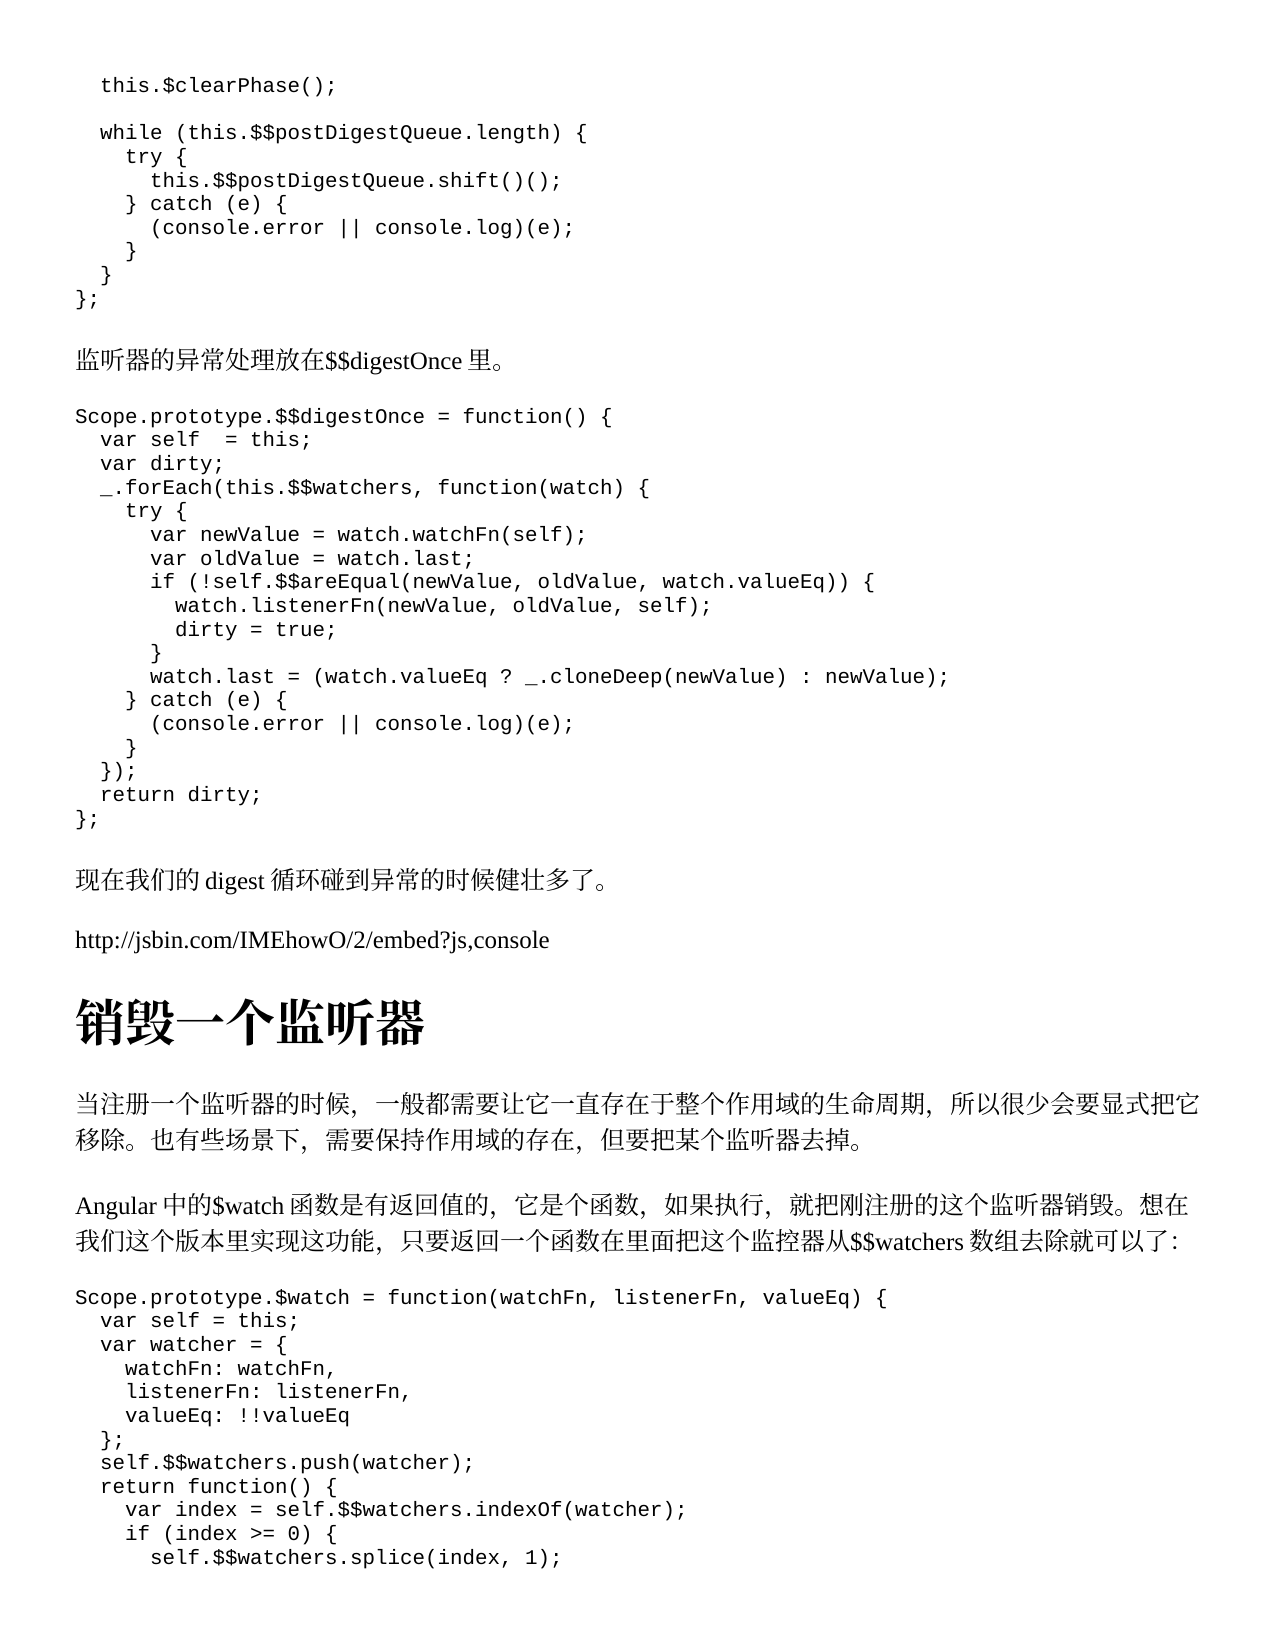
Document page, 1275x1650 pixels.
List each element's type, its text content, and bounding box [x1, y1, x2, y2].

text 当注册一个监听器的时候，一般都需要让它一直存在于整个作用域的生命周期，所以很少会要显式把它移除。也有些场景下，需要保持作用域的存在，但要把某个监听器去掉。 [75, 1084, 1200, 1156]
text }; [75, 1428, 1200, 1452]
text Angular中的$watch函数是有返回值的，它是个函数，如果执行，就把刚注册的这个监听器销毁。想在我们这个版本里实现这功能，只要返回一个函数在里面把这个监控器从$$watchers数组去除就可以了： [75, 1186, 1200, 1257]
text }); [75, 760, 1200, 784]
text Scope.prototype.$watch = function(watchFn, listenerFn, valueEq) { [75, 1287, 1200, 1310]
text } [75, 737, 1200, 760]
text } [75, 241, 1200, 264]
text this.$clearPhase(); [75, 75, 1200, 99]
text (console.error || console.log)(e); [75, 217, 1200, 241]
text try { [75, 146, 1200, 169]
text 监听器的异常处理放在$$digestOnce里。 [75, 341, 1200, 377]
text var oldValue = watch.last; [75, 548, 1200, 571]
text try { [75, 500, 1200, 524]
text var self = this; [75, 1310, 1200, 1334]
text 销毁一个监听器 [75, 983, 1200, 1055]
text Scope.prototype.$$digestOnce = function() { [75, 406, 1200, 429]
text } catch (e) { [75, 689, 1200, 713]
text } [75, 642, 1200, 666]
text dirty = true; [75, 618, 1200, 642]
text var index = self.$$watchers.indexOf(watcher); [75, 1499, 1200, 1523]
text var dirty; [75, 453, 1200, 477]
text } catch (e) { [75, 193, 1200, 217]
text } [75, 264, 1200, 288]
text watchFn: watchFn, [75, 1358, 1200, 1381]
text var watcher = { [75, 1334, 1200, 1358]
text return function() { [75, 1476, 1200, 1499]
text 现在我们的digest循环碰到异常的时候健壮多了。 [75, 861, 1200, 896]
text }; [75, 808, 1200, 831]
text valueEq: !!valueEq [75, 1405, 1200, 1428]
text if (!self.$$areEqual(newValue, oldValue, watch.valueEq)) { [75, 571, 1200, 595]
text _.forEach(this.$$watchers, function(watch) { [75, 477, 1200, 500]
text (console.error || console.log)(e); [75, 713, 1200, 737]
text return dirty; [75, 784, 1200, 808]
text listenerFn: listenerFn, [75, 1381, 1200, 1405]
text if (index >= 0) { [75, 1523, 1200, 1547]
text http://jsbin.com/IMEhowO/2/embed?js,console [75, 926, 1200, 954]
text }; [75, 288, 1200, 311]
text var self = this; [75, 429, 1200, 453]
text while (this.$$postDigestQueue.length) { [75, 122, 1200, 146]
text var newValue = watch.watchFn(self); [75, 524, 1200, 548]
text watch.last = (watch.valueEq ? _.cloneDeep(newValue) : newValue); [75, 666, 1200, 689]
text self.$$watchers.push(watcher); [75, 1452, 1200, 1476]
text self.$$watchers.splice(index, 1); [75, 1547, 1200, 1570]
text this.$$postDigestQueue.shift()(); [75, 169, 1200, 193]
text watch.listenerFn(newValue, oldValue, self); [75, 595, 1200, 618]
